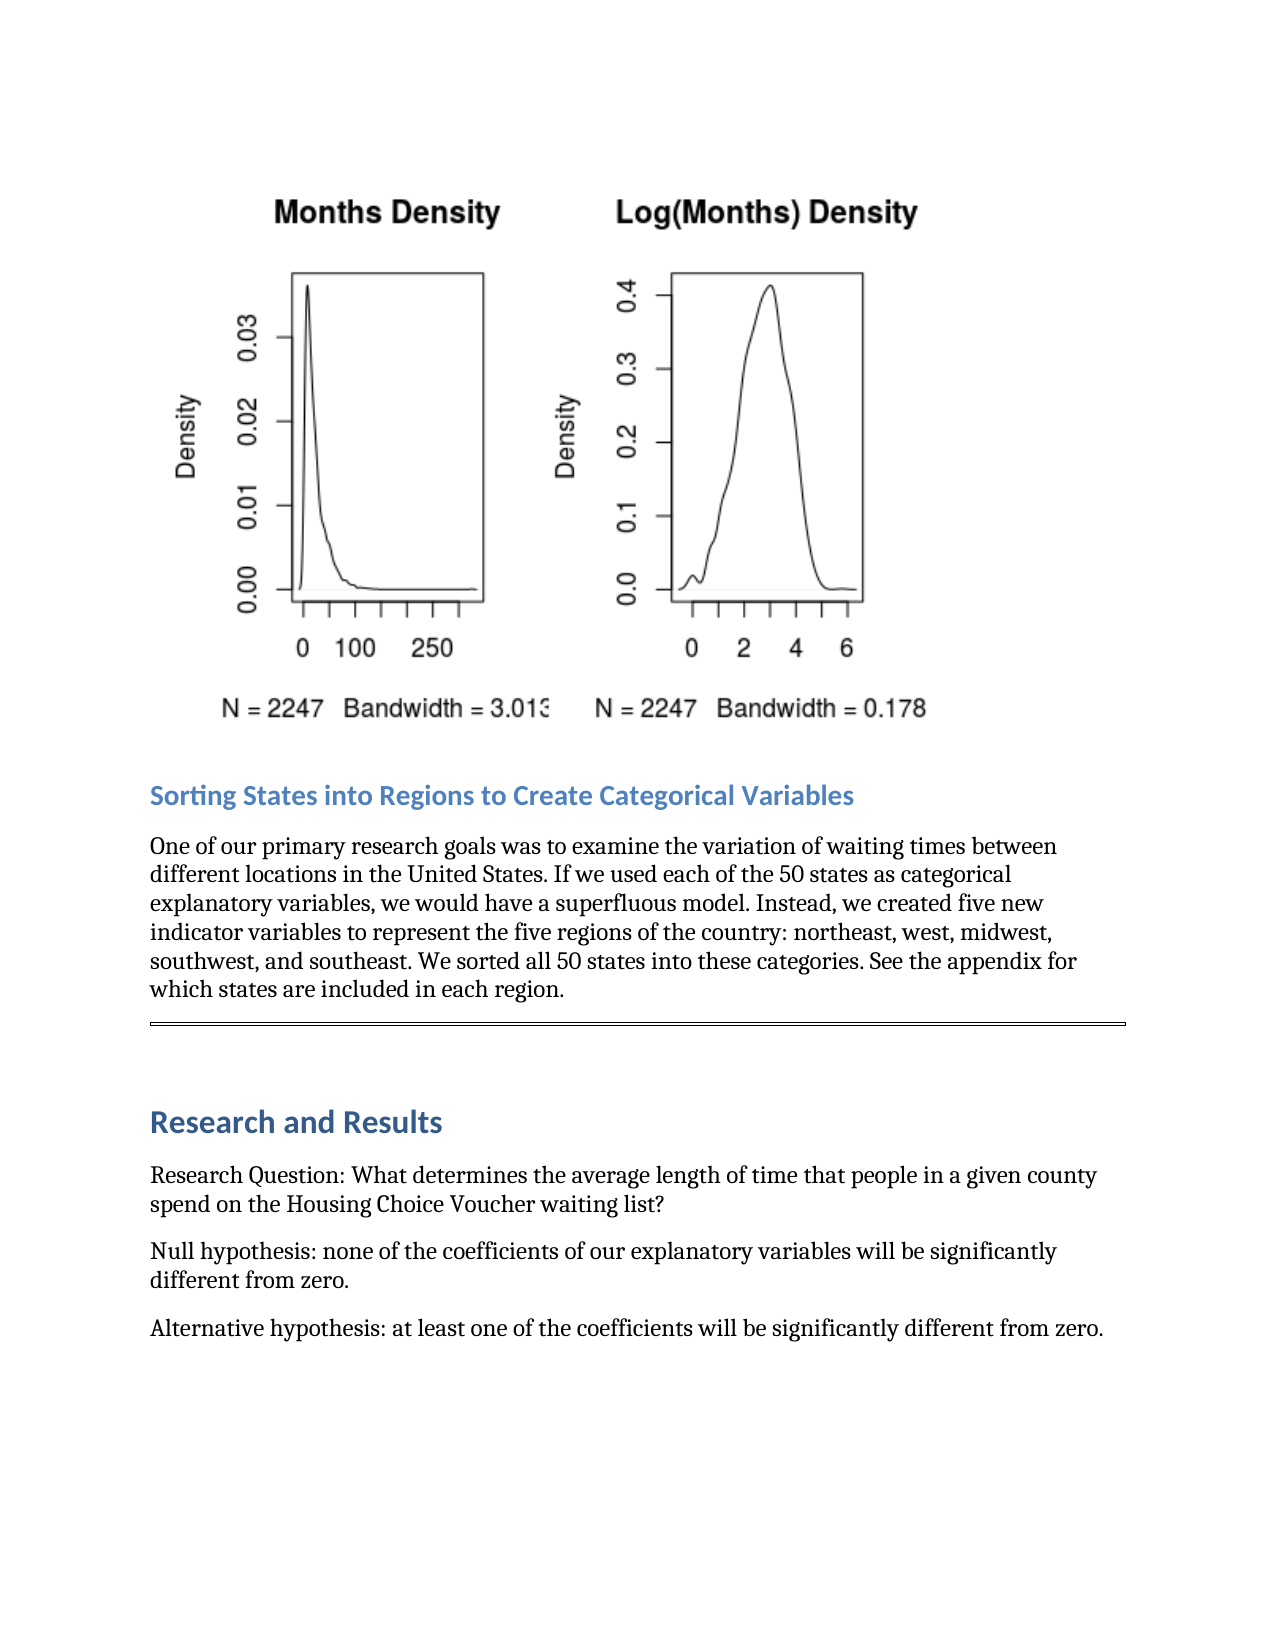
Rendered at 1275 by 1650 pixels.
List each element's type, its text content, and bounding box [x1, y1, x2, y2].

text Research Question: What determines the average length of time that people in a given county spend on the Housing Choice Voucher waiting list? [150, 1161, 1125, 1218]
subtitle Research and Results [150, 1102, 1125, 1142]
text Null hypothesis: none of the coefficients of our explanatory variables will be significantly different from zero. [150, 1237, 1125, 1295]
subtitle Sorting States into Regions to Create Categorical Variables [150, 777, 1125, 813]
text Alternative hypothesis: at least one of the coefficients will be significantly different from zero. [150, 1313, 1125, 1342]
picture [168, 150, 927, 757]
text One of our primary research goals was to examine the variation of waiting times between different locations in the United States. If we used each of the 50 states as categorical explanatory variables, we would have a superfluous model. Instead, we created five new indicator variables to represent the five regions of the country: northeast, west, midwest, southwest, and southeast. We sorted all 50 states into these categories. See the appendix for which states are included in each region. [150, 832, 1125, 1004]
